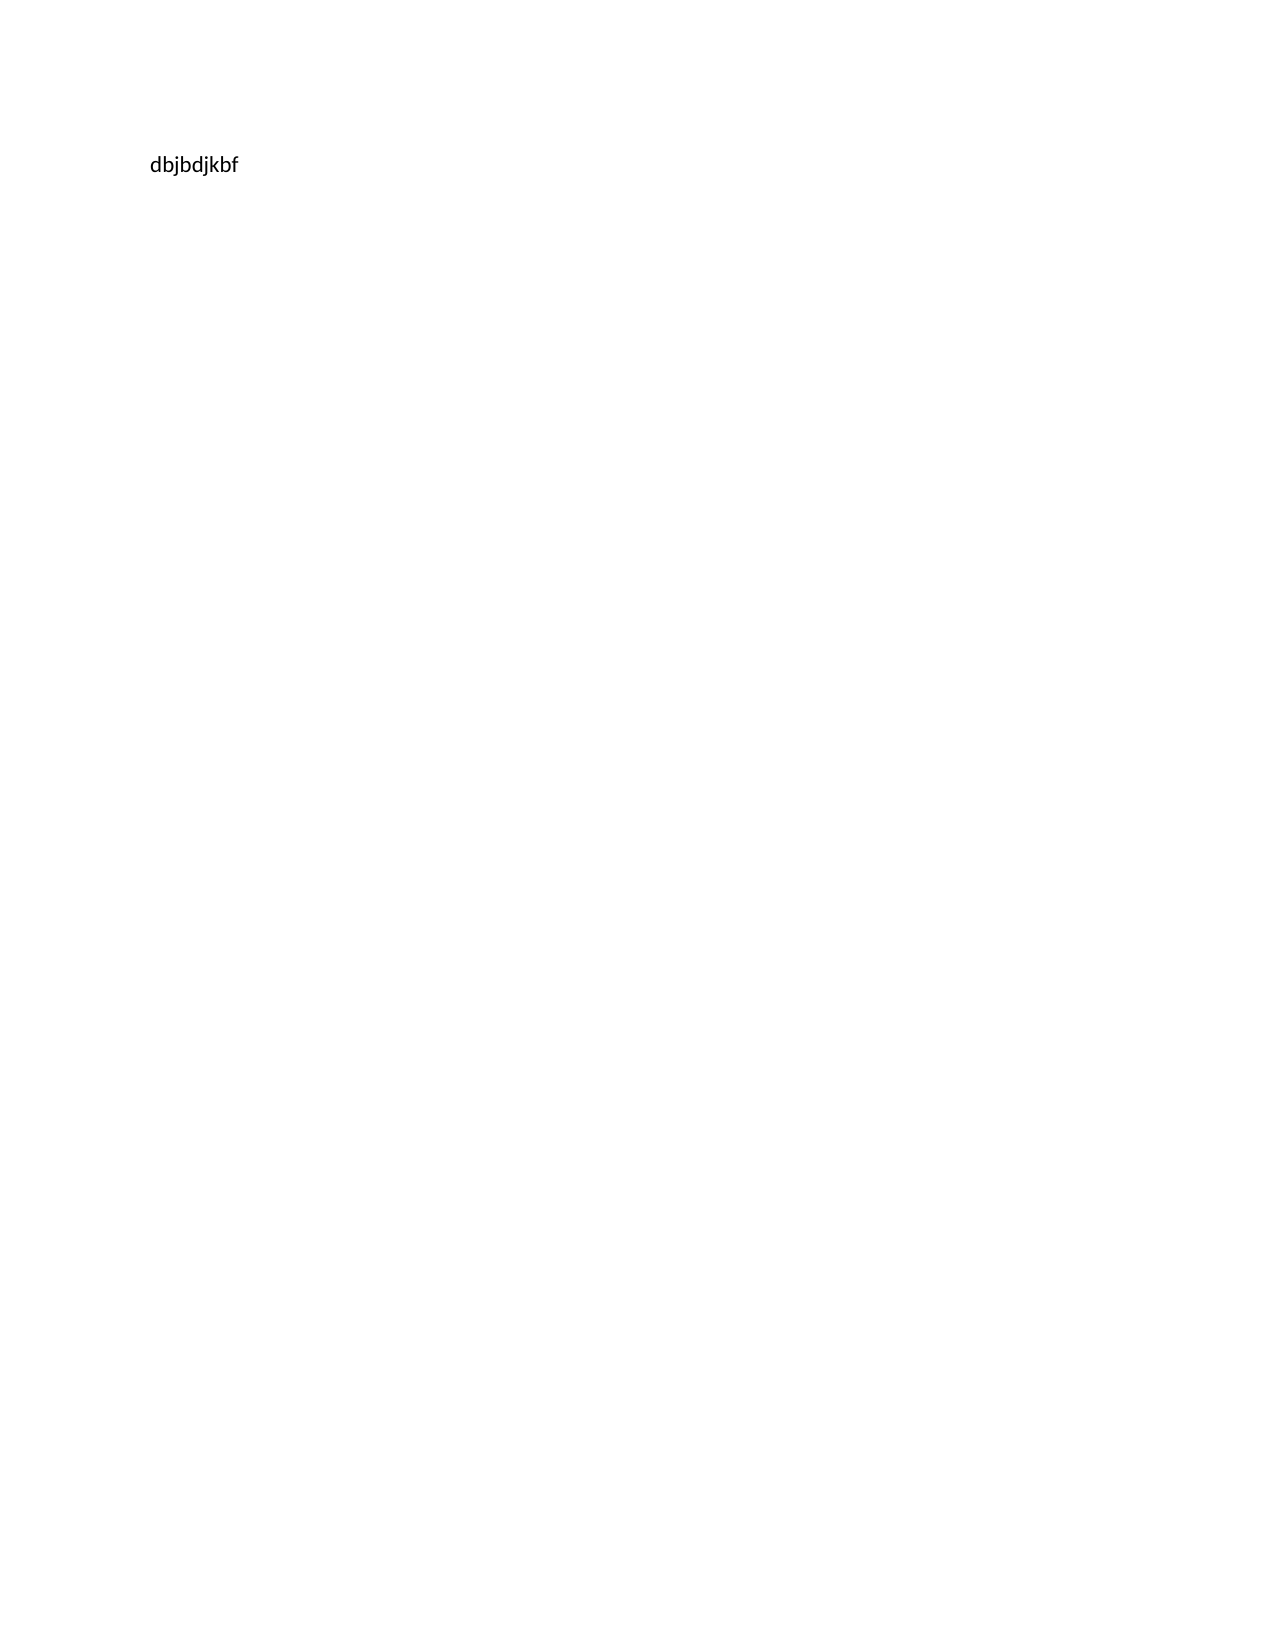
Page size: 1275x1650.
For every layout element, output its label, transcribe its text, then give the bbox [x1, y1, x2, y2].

text dbjbdjkbf [150, 150, 1125, 178]
